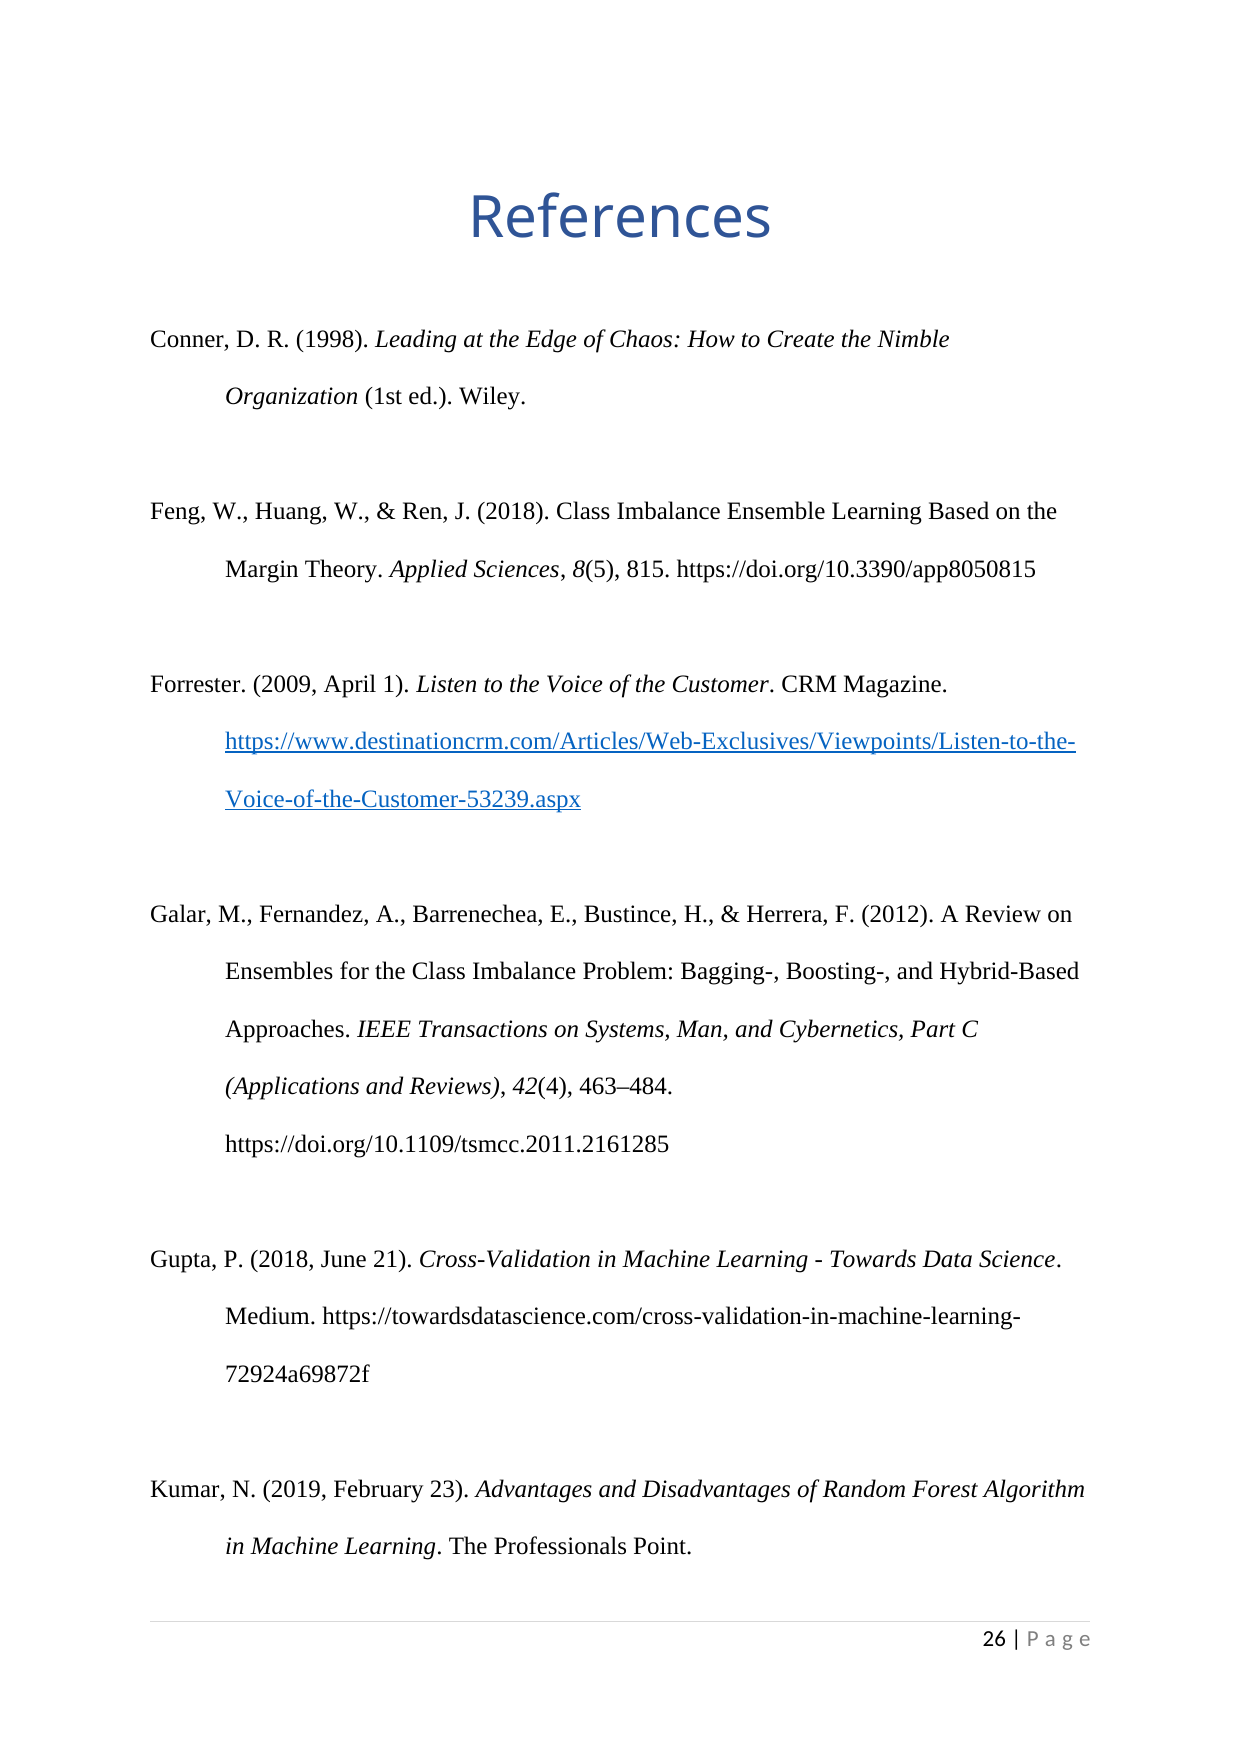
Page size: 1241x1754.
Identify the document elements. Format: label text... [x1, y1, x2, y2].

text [150, 1474, 1090, 1560]
text Feng, W., Huang, W., & Ren, J. (2018). Class Imbalance Ensemble Learning Based on the Margin Theory. Applied Sciences, 8(5), 815. https://doi.org/10.3390/app8050815 [150, 496, 1090, 583]
text Galar, M., Fernandez, A., Barrenechea, E., Bustince, H., & Herrera, F. (2012). A Review on Ensembles for the Class Imbalance Problem: Bagging-, Boosting-, and Hybrid-Based Approaches. IEEE Transactions on Systems, Man, and Cybernetics, Part C (Applications and Reviews), 42(4), 463–484. https://doi.org/10.1109/tsmcc.2011.2161285 [150, 899, 1090, 1158]
text Gupta, P. (2018, June 21). Cross-Validation in Machine Learning - Towards Data Science. Medium. https://towardsdatascience.com/cross-validation-in-machine-learning-72924a69872f [150, 1244, 1090, 1388]
subtitle References [150, 175, 1090, 254]
text Forrester. (2009, April 1). Listen to the Voice of the Customer. CRM Magazine. https://www.destinationcrm.com/Articles/Web-Exclusives/Viewpoints/Listen-to-the-Voice-of-the-Customer-53239.aspx [150, 669, 1090, 813]
text Conner, D. R. (1998). Leading at the Edge of Chaos: How to Create the Nimble Organization (1st ed.). Wiley. [150, 324, 1090, 410]
